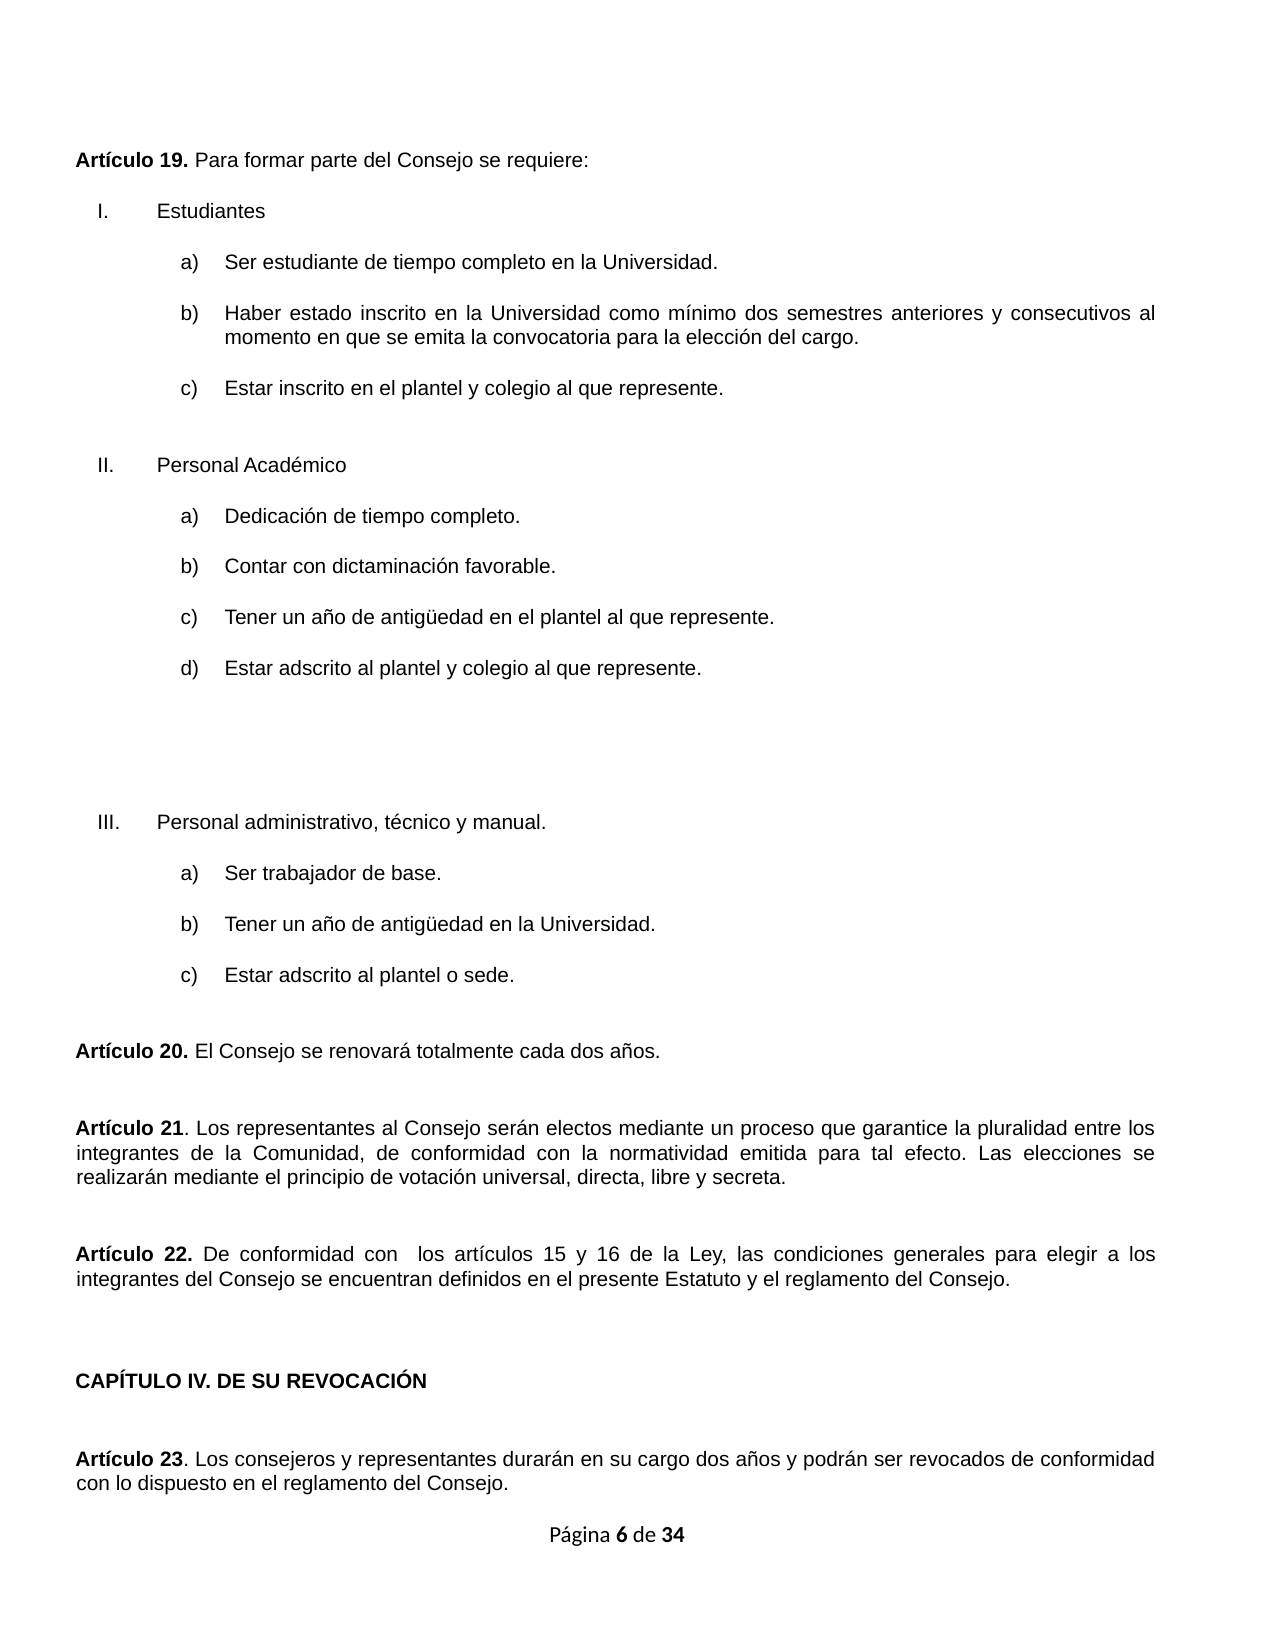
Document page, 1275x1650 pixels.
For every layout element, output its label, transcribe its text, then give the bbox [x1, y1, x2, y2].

list Estar adscrito al plantel o sede. [180, 963, 1157, 987]
list Tener un año de antigüedad en la Universidad. [180, 912, 1157, 936]
list Estar adscrito al plantel y colegio al que represente. [180, 656, 1157, 680]
list Dedicación de tiempo completo. [180, 503, 1157, 527]
text Artículo 20. El Consejo se renovará totalmente cada dos años. [75, 1039, 1157, 1063]
subtitle CAPÍTULO IV. DE SU REVOCACIÓN [75, 1369, 1157, 1393]
text Artículo 19. Para formar parte del Consejo se requiere: [75, 148, 1157, 172]
list Contar con dictaminación favorable. [180, 554, 1157, 578]
list Estar inscrito en el plantel y colegio al que represente. [180, 376, 1157, 400]
list Estudiantes [97, 199, 1157, 223]
list Personal administrativo, técnico y manual. [97, 810, 1157, 834]
list Personal Académico [97, 453, 1157, 477]
list Haber estado inscrito en la Universidad como mínimo dos semestres anteriores y consecutivos al momento en que se emita la convocatoria para la elección del cargo. [180, 301, 1157, 349]
list Ser estudiante de tiempo completo en la Universidad. [180, 250, 1157, 274]
list Tener un año de antigüedad en el plantel al que represente. [180, 605, 1157, 629]
list Ser trabajador de base. [180, 861, 1157, 885]
text Artículo 21. Los representantes al Consejo serán electos mediante un proceso que garantice la pluralidad entre los integrantes de la Comunidad, de conformidad con la normatividad emitida para tal efecto. Las elecciones se realizarán mediante el principio de votación universal, directa, libre y secreta. [75, 1116, 1157, 1189]
text Artículo 22. De conformidad con los artículos 15 y 16 de la Ley, las condiciones generales para elegir a los integrantes del Consejo se encuentran definidos en el presente Estatuto y el reglamento del Consejo. [75, 1242, 1157, 1290]
text Artículo 23. Los consejeros y representantes durarán en su cargo dos años y podrán ser revocados de conformidad con lo dispuesto en el reglamento del Consejo. [75, 1446, 1157, 1495]
